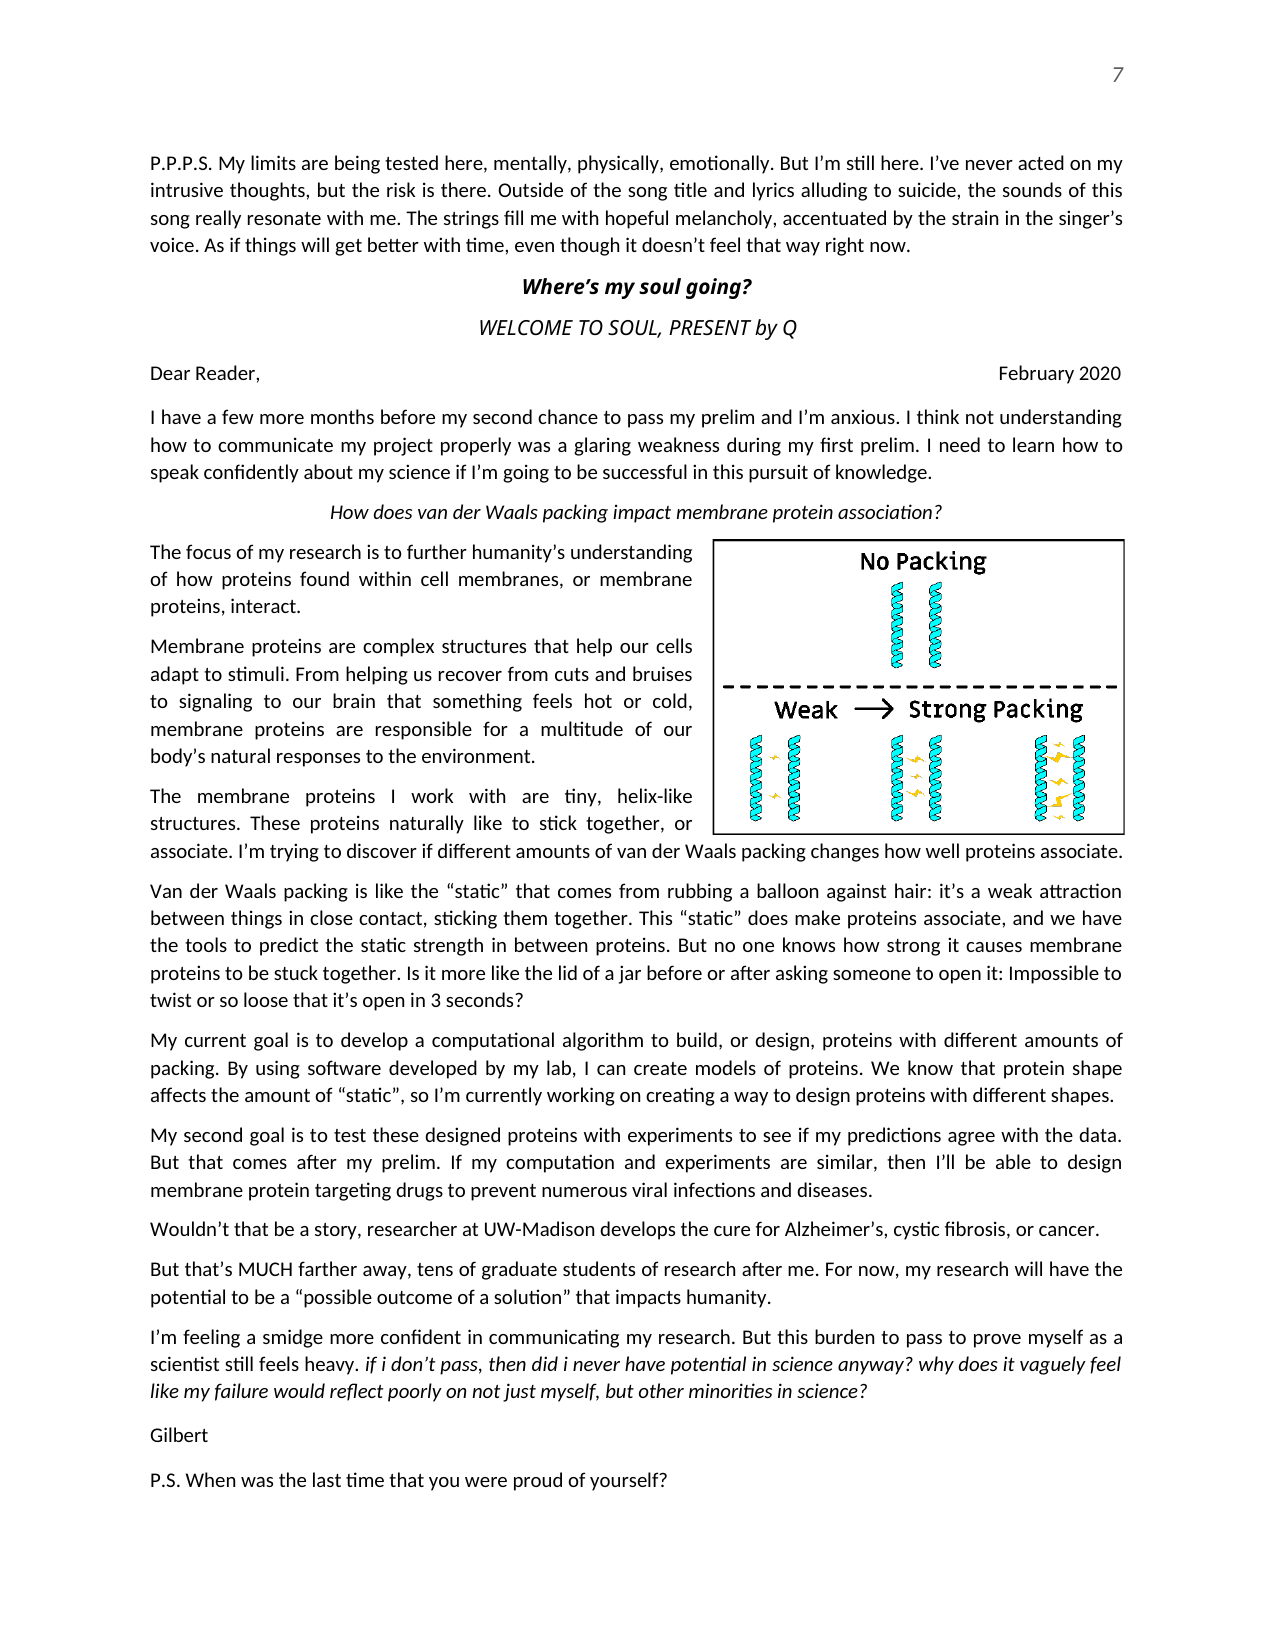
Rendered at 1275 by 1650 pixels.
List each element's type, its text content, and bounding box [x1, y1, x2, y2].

text My current goal is to develop a computational algorithm to build, or design, proteins with different amounts of packing. By using software developed by my lab, I can create models of proteins. We know that protein shape affects the amount of “static”, so I’m currently working on creating a way to design proteins with different shapes. [150, 1027, 1125, 1107]
text Van der Waals packing is like the “static” that comes from rubbing a balloon against hair: it’s a weak attraction between things in close contact, sticking them together. This “static” does make proteins associate, and we have the tools to predict the static strength in between proteins. But no one knows how strong it causes membrane proteins to be stuck together. Is it more like the lid of a jar before or after asking someone to open it: Impossible to twist or so loose that it’s open in 3 seconds? [150, 878, 1125, 1013]
text The membrane proteins I work with are tiny, helix-like structures. These proteins naturally like to stick together, or associate. I’m trying to discover if different amounts of van der Waals packing changes how well proteins associate. [150, 783, 1125, 863]
text I have a few more months before my second chance to pass my prelim and I’m anxious. I think not understanding how to communicate my project properly was a glaring weakness during my first prelim. I need to learn how to speak confidently about my science if I’m going to be successful in this pursuit of knowledge. [150, 404, 1125, 484]
text I’m feeling a smidge more confident in communicating my research. But this burden to pass to prove myself as a scientist still feels heavy. if i don’t pass, then did i never have potential in science anyway? why does it vaguely feel like my failure would reflect poorly on not just myself, but other minorities in science? [150, 1324, 1125, 1404]
text P.S. When was the last time that you were proud of yourself? [150, 1467, 1125, 1492]
picture [712, 539, 1125, 835]
text Dear Reader, February 2020 [150, 360, 1125, 386]
text Gilbert [150, 1423, 1125, 1448]
text Membrane proteins are complex structures that help our cells adapt to stimuli. From helping us recover from cuts and bruises to signaling to our brain that something feels hot or cold, membrane proteins are responsible for a multitude of our body’s natural responses to the environment. [150, 634, 712, 769]
text How does van der Waals packing impact membrane protein association? [150, 499, 1125, 524]
text WELCOME TO SOUL, PRESENT by Q [150, 313, 1125, 341]
text Where’s my soul going? [150, 272, 1125, 301]
text My second goal is to test these designed proteins with experiments to see if my predictions agree with the data. But that comes after my prelim. If my computation and experiments are similar, then I’ll be able to design membrane protein targeting drugs to prevent numerous viral infections and diseases. [150, 1122, 1125, 1202]
text But that’s MUCH farther away, tens of graduate students of research after me. For now, my research will have the potential to be a “possible outcome of a solution” that impacts humanity. [150, 1257, 1125, 1309]
text The focus of my research is to further humanity’s understanding of how proteins found within cell membranes, or membrane proteins, interact. [150, 539, 712, 619]
text Wouldn’t that be a story, researcher at UW-Madison develops the cure for Alzheimer’s, cystic fibrosis, or cancer. [150, 1217, 1125, 1242]
